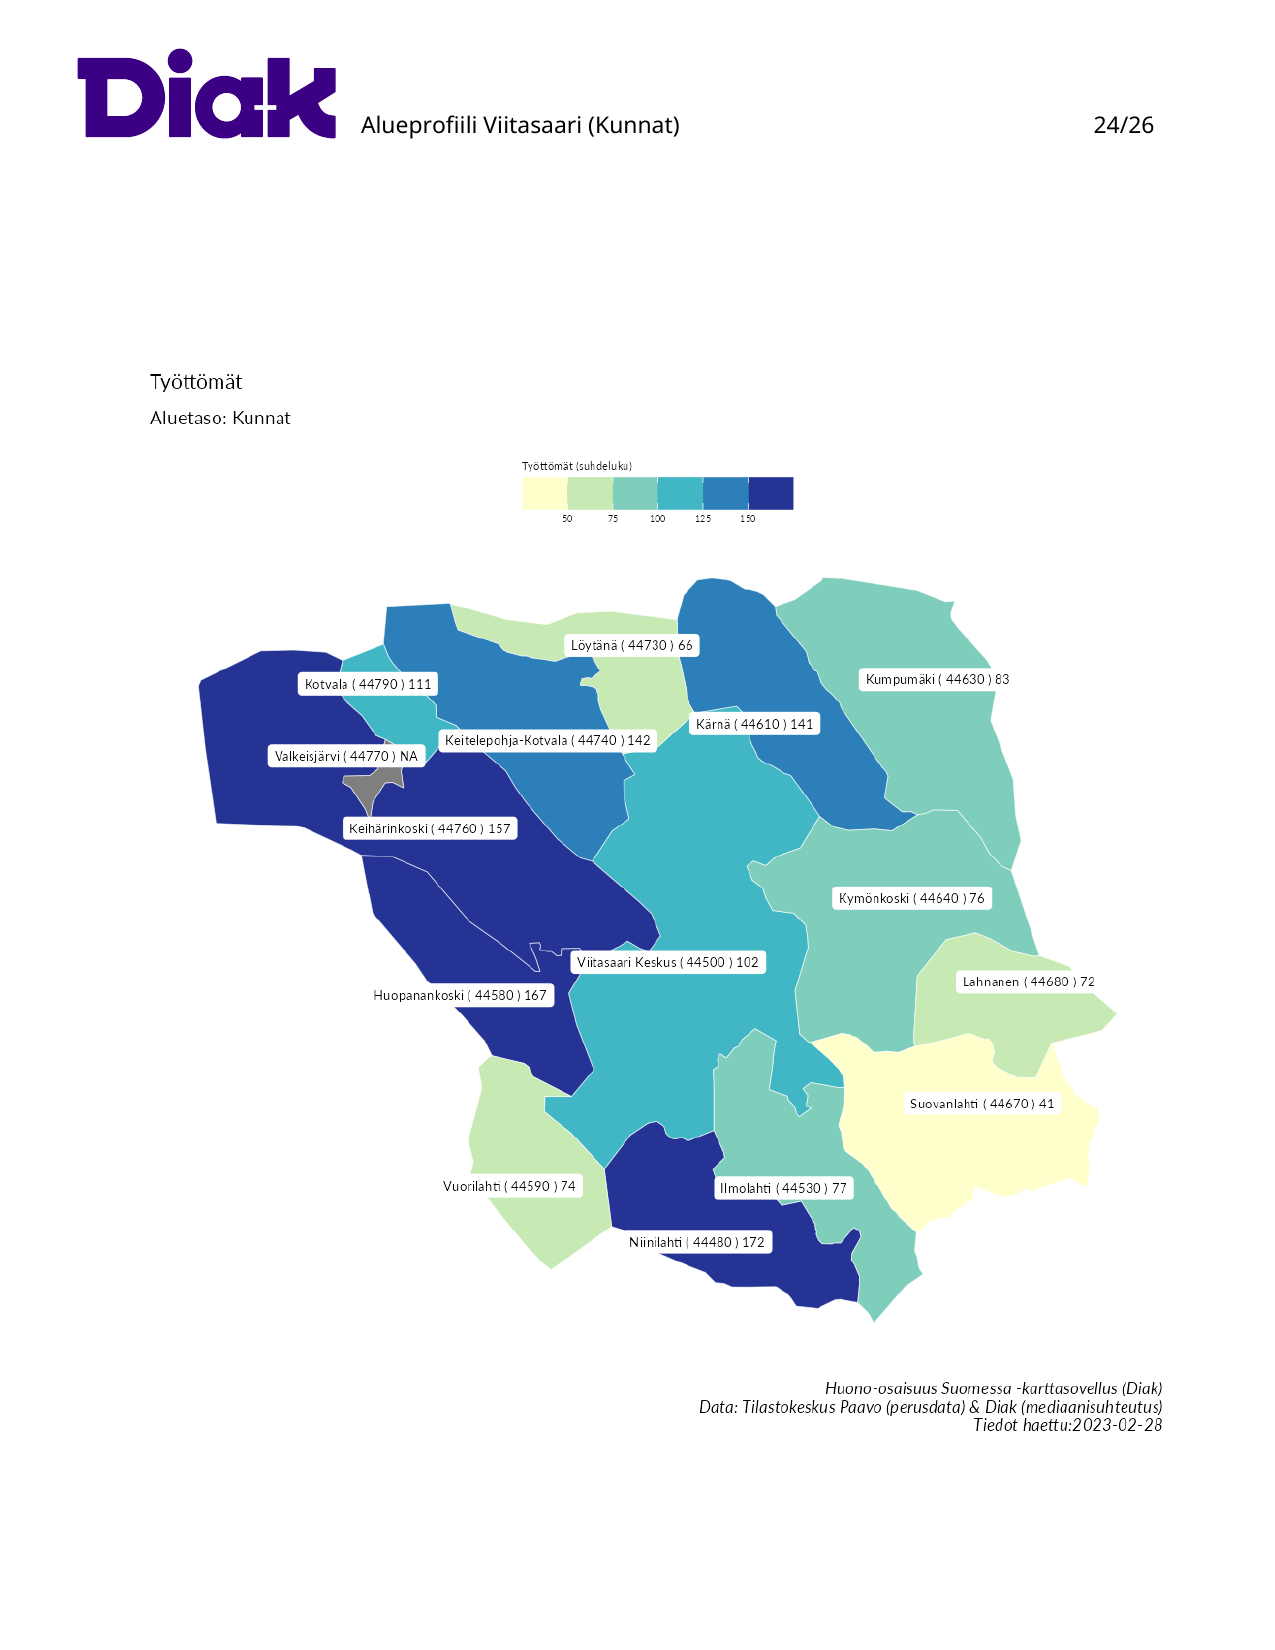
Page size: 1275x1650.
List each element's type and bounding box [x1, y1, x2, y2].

picture [93, 172, 1219, 1576]
